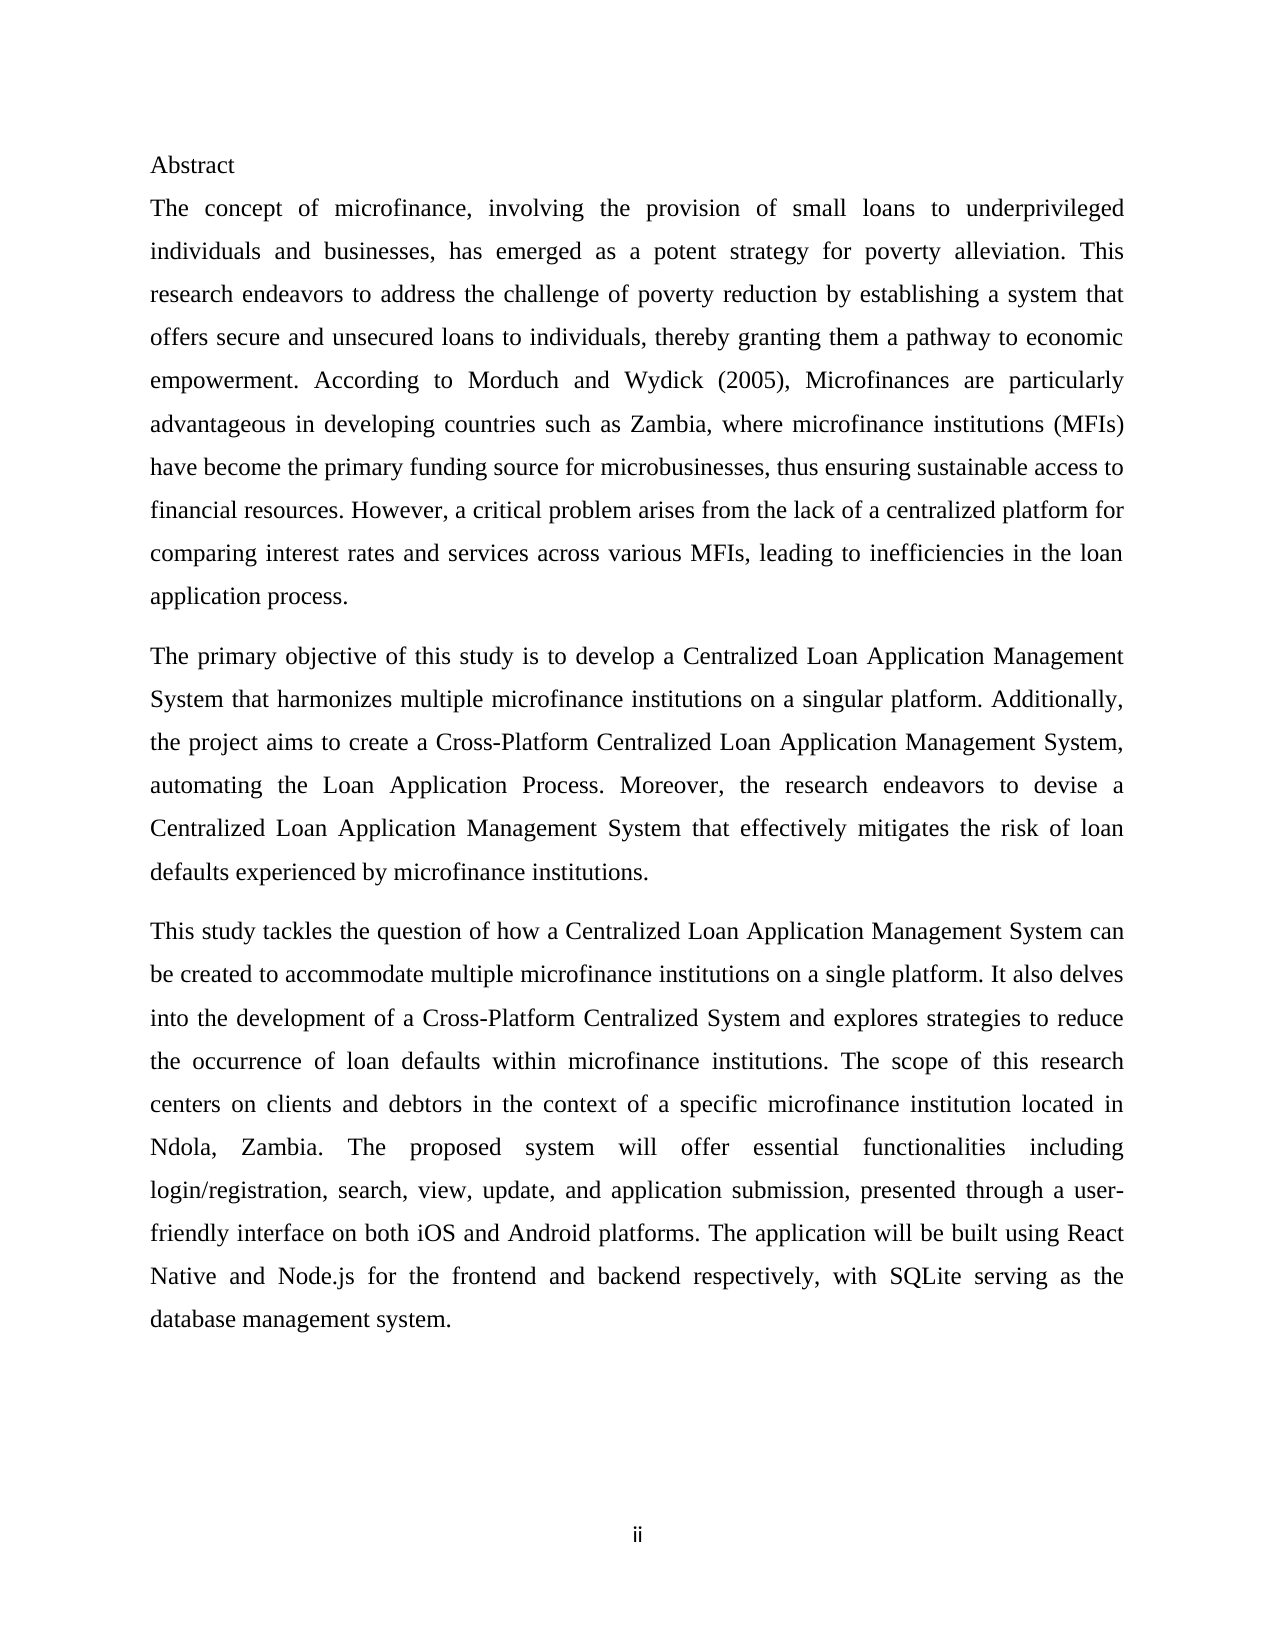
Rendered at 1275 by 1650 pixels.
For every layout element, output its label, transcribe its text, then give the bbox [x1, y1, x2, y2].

text The concept of microfinance, involving the provision of small loans to underprivileged individuals and businesses, has emerged as a potent strategy for poverty alleviation. This research endeavors to address the challenge of poverty reduction by establishing a system that offers secure and unsecured loans to individuals, thereby granting them a pathway to economic empowerment. According to Morduch and Wydick (2005), Microfinances are particularly advantageous in developing countries such as Zambia, where microfinance institutions (MFIs) have become the primary funding source for microbusinesses, thus ensuring sustainable access to financial resources. However, a critical problem arises from the lack of a centralized platform for comparing interest rates and services across various MFIs, leading to inefficiencies in the loan application process. [150, 193, 1125, 610]
text The primary objective of this study is to develop a Centralized Loan Application Management System that harmonizes multiple microfinance institutions on a singular platform. Additionally, the project aims to create a Cross-Platform Centralized Loan Application Management System, automating the Loan Application Process. Moreover, the research endeavors to devise a Centralized Loan Application Management System that effectively mitigates the risk of loan defaults experienced by microfinance institutions. [150, 641, 1125, 885]
text This study tackles the question of how a Centralized Loan Application Management System can be created to accommodate multiple microfinance institutions on a single platform. It also delves into the development of a Cross-Platform Centralized System and explores strategies to reduce the occurrence of loan defaults within microfinance institutions. The scope of this research centers on clients and debtors in the context of a specific microfinance institution located in Ndola, Zambia. The proposed system will offer essential functionalities including login/registration, search, view, update, and application submission, presented through a user-friendly interface on both iOS and Android platforms. The application will be built using React Native and Node.js for the frontend and backend respectively, with SQLite serving as the database management system. [150, 916, 1125, 1333]
subtitle Abstract [150, 150, 1125, 179]
